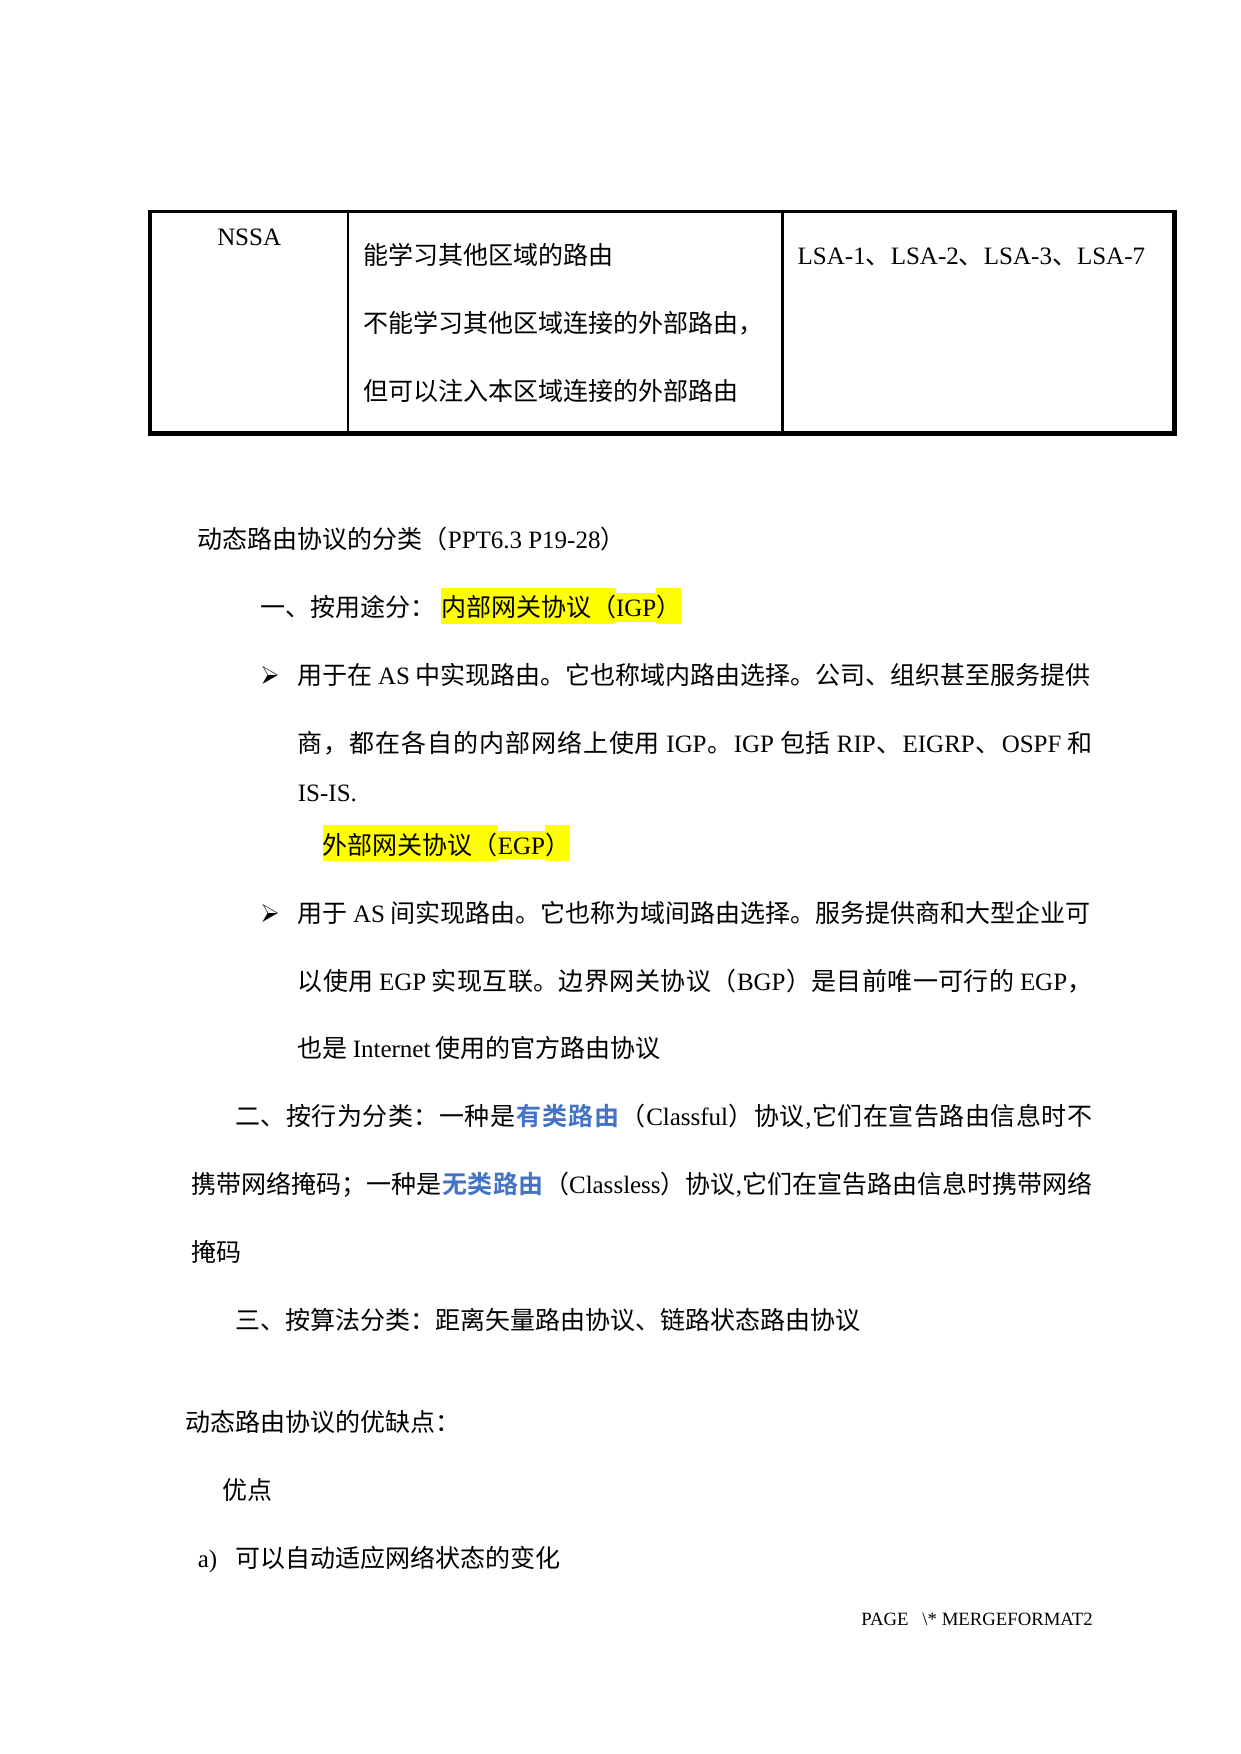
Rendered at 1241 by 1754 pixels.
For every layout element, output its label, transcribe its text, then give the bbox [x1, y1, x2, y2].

text 一、按用途分： 内部网关协议（IGP） [216, 572, 1092, 639]
list 动态路由协议的优缺点： [185, 1387, 1092, 1454]
text 二、按行为分类：一种是有类路由（Classful）协议,它们在宣告路由信息时不携带网络掩码；一种是无类路由（Classless）协议,它们在宣告路由信息时携带网络掩码 [191, 1081, 1092, 1285]
text 外部网关协议（EGP） [148, 809, 1092, 877]
list 用于在AS中实现路由。它也称域内路由选择。公司、组织甚至服务提供商，都在各自的内部网络上使用IGP。IGP包括RIP、EIGRP、OSPF和IS-IS. [260, 639, 1092, 809]
list 可以自动适应网络状态的变化 [148, 1522, 1092, 1590]
table_cell 能学习其他区域的路由 不能学习其他区域连接的外部路由，但可以注入本区域连接的外部路由 [349, 213, 781, 431]
text 优点 [148, 1454, 1092, 1522]
list 用于AS间实现路由。它也称为域间路由选择。服务提供商和大型企业可以使用EGP实现互联。边界网关协议（BGP）是目前唯一可行的EGP，也是Internet使用的官方路由协议 [260, 877, 1092, 1081]
list 动态路由协议的分类（PPT6.3 P19-28） [148, 504, 1092, 572]
text 三、按算法分类：距离矢量路由协议、链路状态路由协议 [191, 1285, 1092, 1353]
table_cell NSSA [152, 213, 347, 431]
table_cell LSA-1、LSA-2、LSA-3、LSA-7 [784, 213, 1172, 431]
